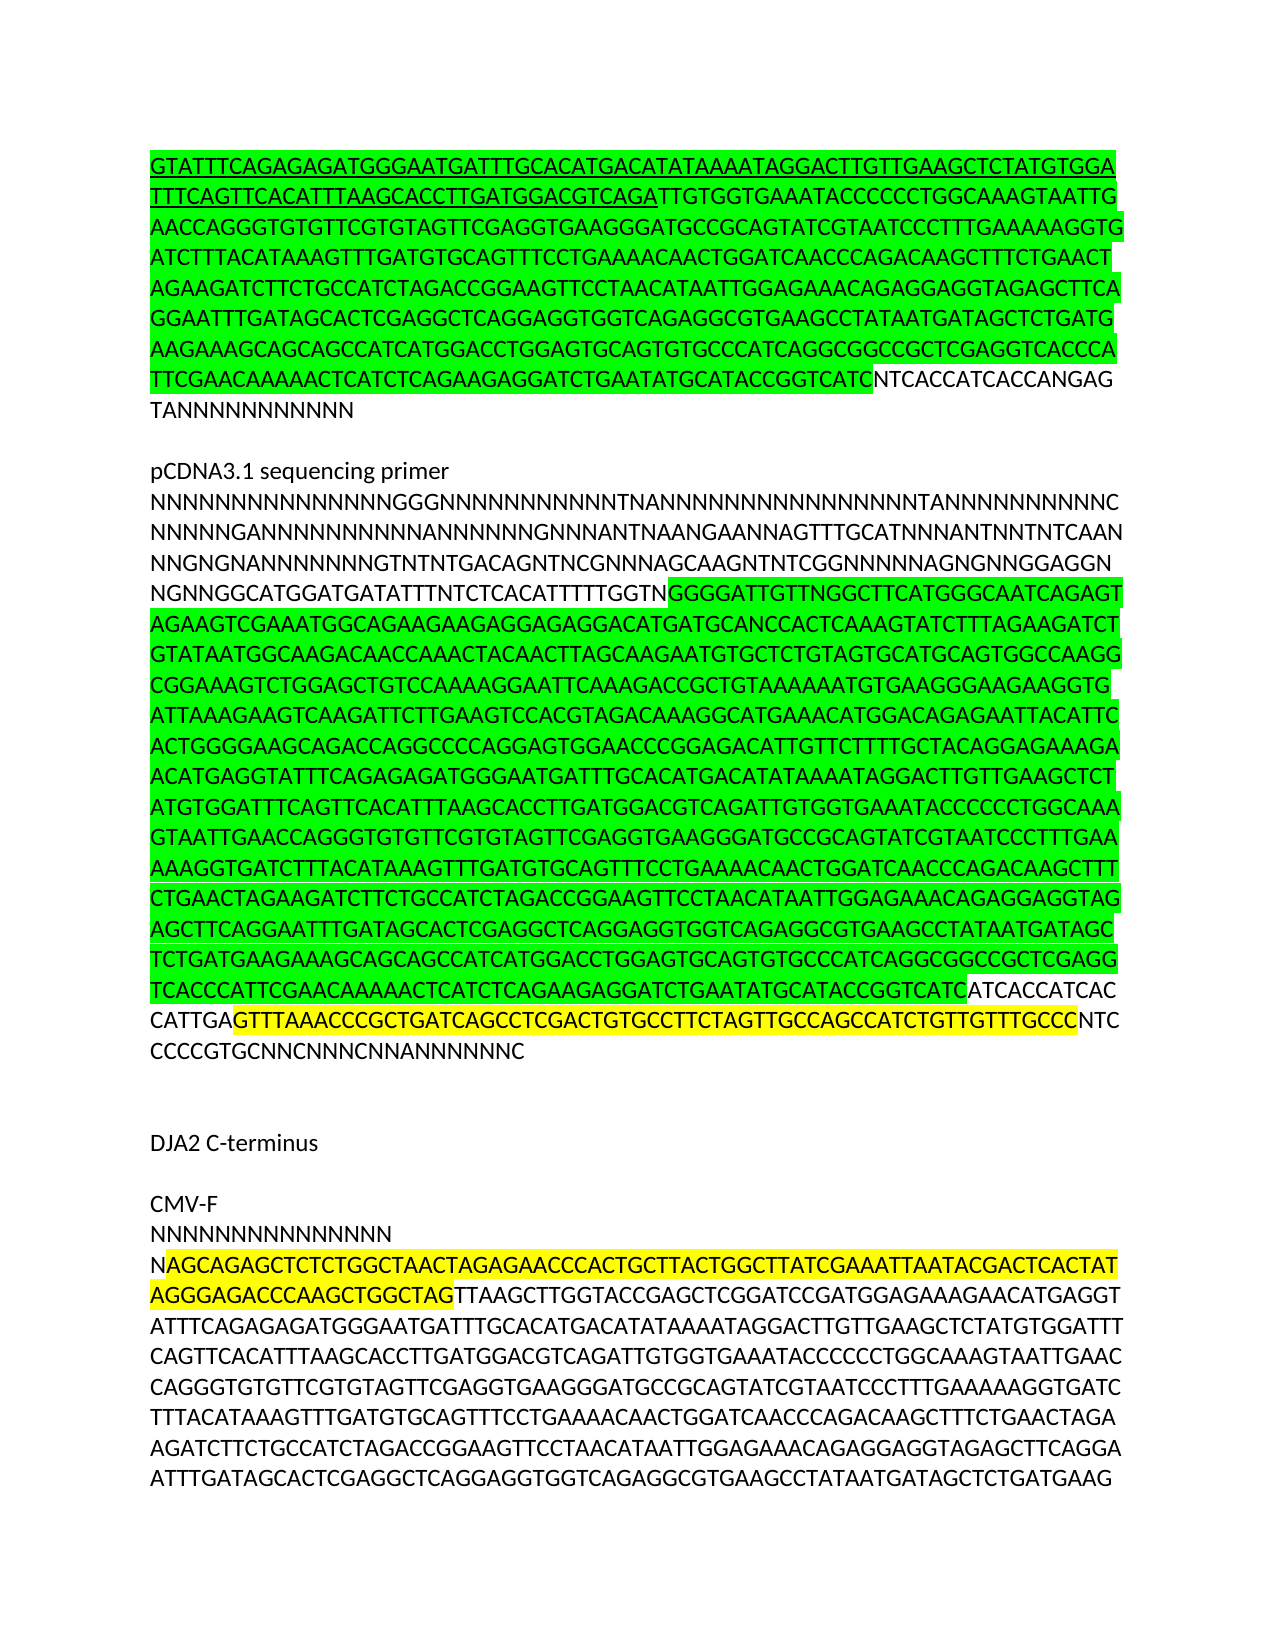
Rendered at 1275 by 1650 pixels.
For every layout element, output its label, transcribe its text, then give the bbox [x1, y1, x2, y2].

text CMV-F [150, 1188, 1125, 1218]
text NNNNNNNNNNNNNNNGGGNNNNNNNNNNNTNANNNNNNNNNNNNNNNNTANNNNNNNNNNCNNNNNGANNNNNNNNNNANNNNNNGNNNANTNAANGAANNAGTTTGCATNNNANTNNTNTCAANNNGNGNANNNNNNNGTNTNTGACAGNTNCGNNNAGCAAGNTNTCGGNNNNNAGNGNNGGAGGNNGNNGGCATGGATGATATTTNTCTCACATTTTTGGTNGGGGATTGTTNGGCTTCATGGGCAATCAGAGTAGAAGTCGAAATGGCAGAAGAAGAGGAGAGGACATGATGCANCCACTCAAAGTATCTTTAGAAGATCTGTATAATGGCAAGACAACCAAACTACAACTTAGCAAGAATGTGCTCTGTAGTGCATGCAGTGGCCAAGGCGGAAAGTCTGGAGCTGTCCAAAAGGAATTCAAAGACCGCTGTAAAAAATGTGAAGGGAAGAAGGTGATTAAAGAAGTCAAGATTCTTGAAGTCCACGTAGACAAAGGCATGAAACATGGACAGAGAATTACATTCACTGGGGAAGCAGACCAGGCCCCAGGAGTGGAACCCGGAGACATTGTTCTTTTGCTACAGGAGAAAGAACATGAGGTATTTCAGAGAGATGGGAATGATTTGCACATGACATATAAAATAGGACTTGTTGAAGCTCTATGTGGATTTCAGTTCACATTTAAGCACCTTGATGGACGTCAGATTGTGGTGAAATACCCCCCTGGCAAAGTAATTGAACCAGGGTGTGTTCGTGTAGTTCGAGGTGAAGGGATGCCGCAGTATCGTAATCCCTTTGAAAAAGGTGATCTTTACATAAAGTTTGATGTGCAGTTTCCTGAAAACAACTGGATCAACCCAGACAAGCTTTCTGAACTAGAAGATCTTCTGCCATCTAGACCGGAAGTTCCTAACATAATTGGAGAAACAGAGGAGGTAGAGCTTCAGGAATTTGATAGCACTCGAGGCTCAGGAGGTGGTCAGAGGCGTGAAGCCTATAATGATAGCTCTGATGAAGAAAGCAGCAGCCATCATGGACCTGGAGTGCAGTGTGCCCATCAGGCGGCCGCTCGAGGTCACCCATTCGAACAAAAACTCATCTCAGAAGAGGATCTGAATATGCATACCGGTCATCATCACCATCACCATTGAGTTTAAACCCGCTGATCAGCCTCGACTGTGCCTTCTAGTTGCCAGCCATCTGTTGTTTGCCCNTCCCCCGTGCNNCNNNCNNANNNNNNC [150, 486, 1125, 1066]
text pCDNA3.1 sequencing primer [150, 455, 1125, 486]
text DJA2 C-terminus [150, 1127, 1125, 1157]
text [150, 1218, 1125, 1493]
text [150, 150, 1125, 425]
